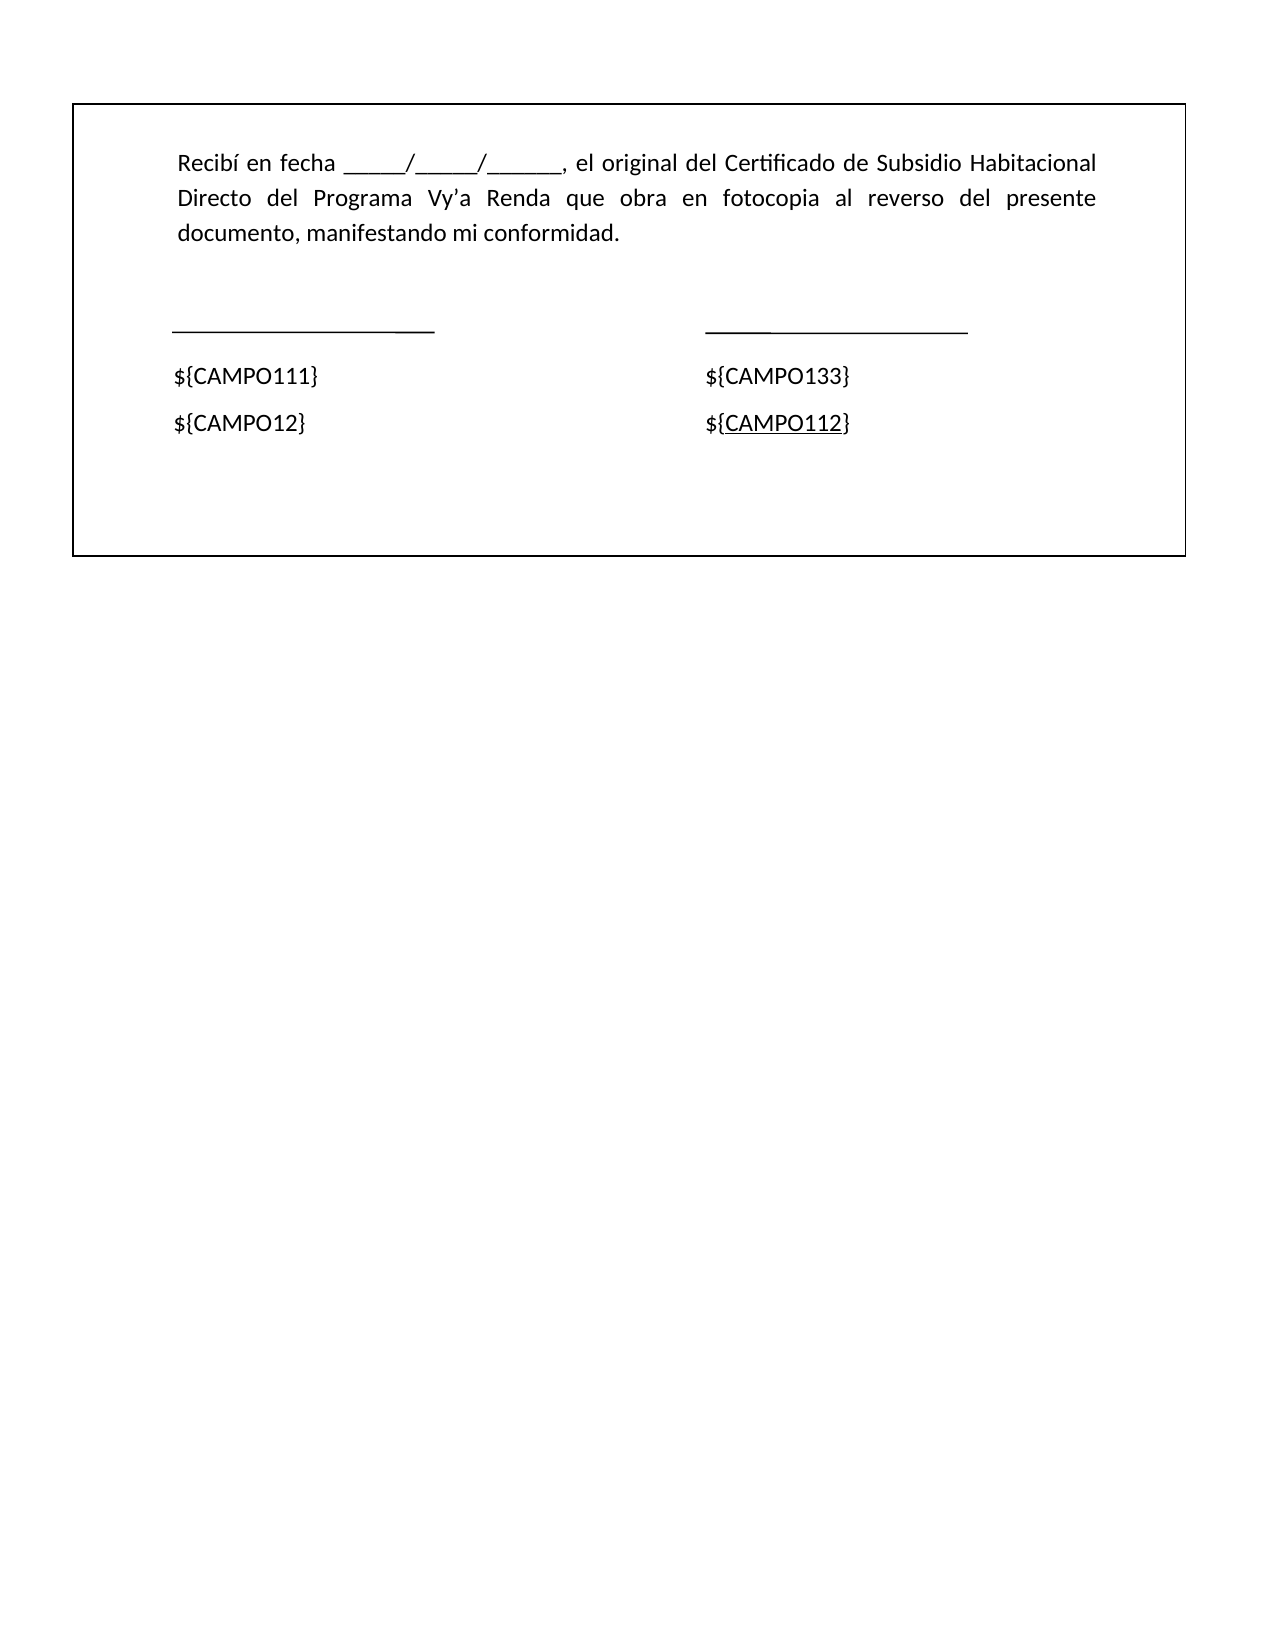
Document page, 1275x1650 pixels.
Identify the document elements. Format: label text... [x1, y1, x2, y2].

table_cell ${CAMPO111} [162, 360, 693, 407]
table_cell ${CAMPO12} [162, 407, 693, 454]
table_cell ${CAMPO133} [694, 360, 1122, 407]
table_header [162, 313, 693, 360]
text Recibí en fecha _____/_____/______, el original del Certificado de Subsidio Habitacional Directo del Programa Vy’a Renda que obra en fotocopia al reverso del presente documento, manifestando mi conformidad. [177, 148, 1098, 248]
table_cell ${CAMPO112} [694, 407, 1122, 454]
table_header [694, 313, 1122, 360]
